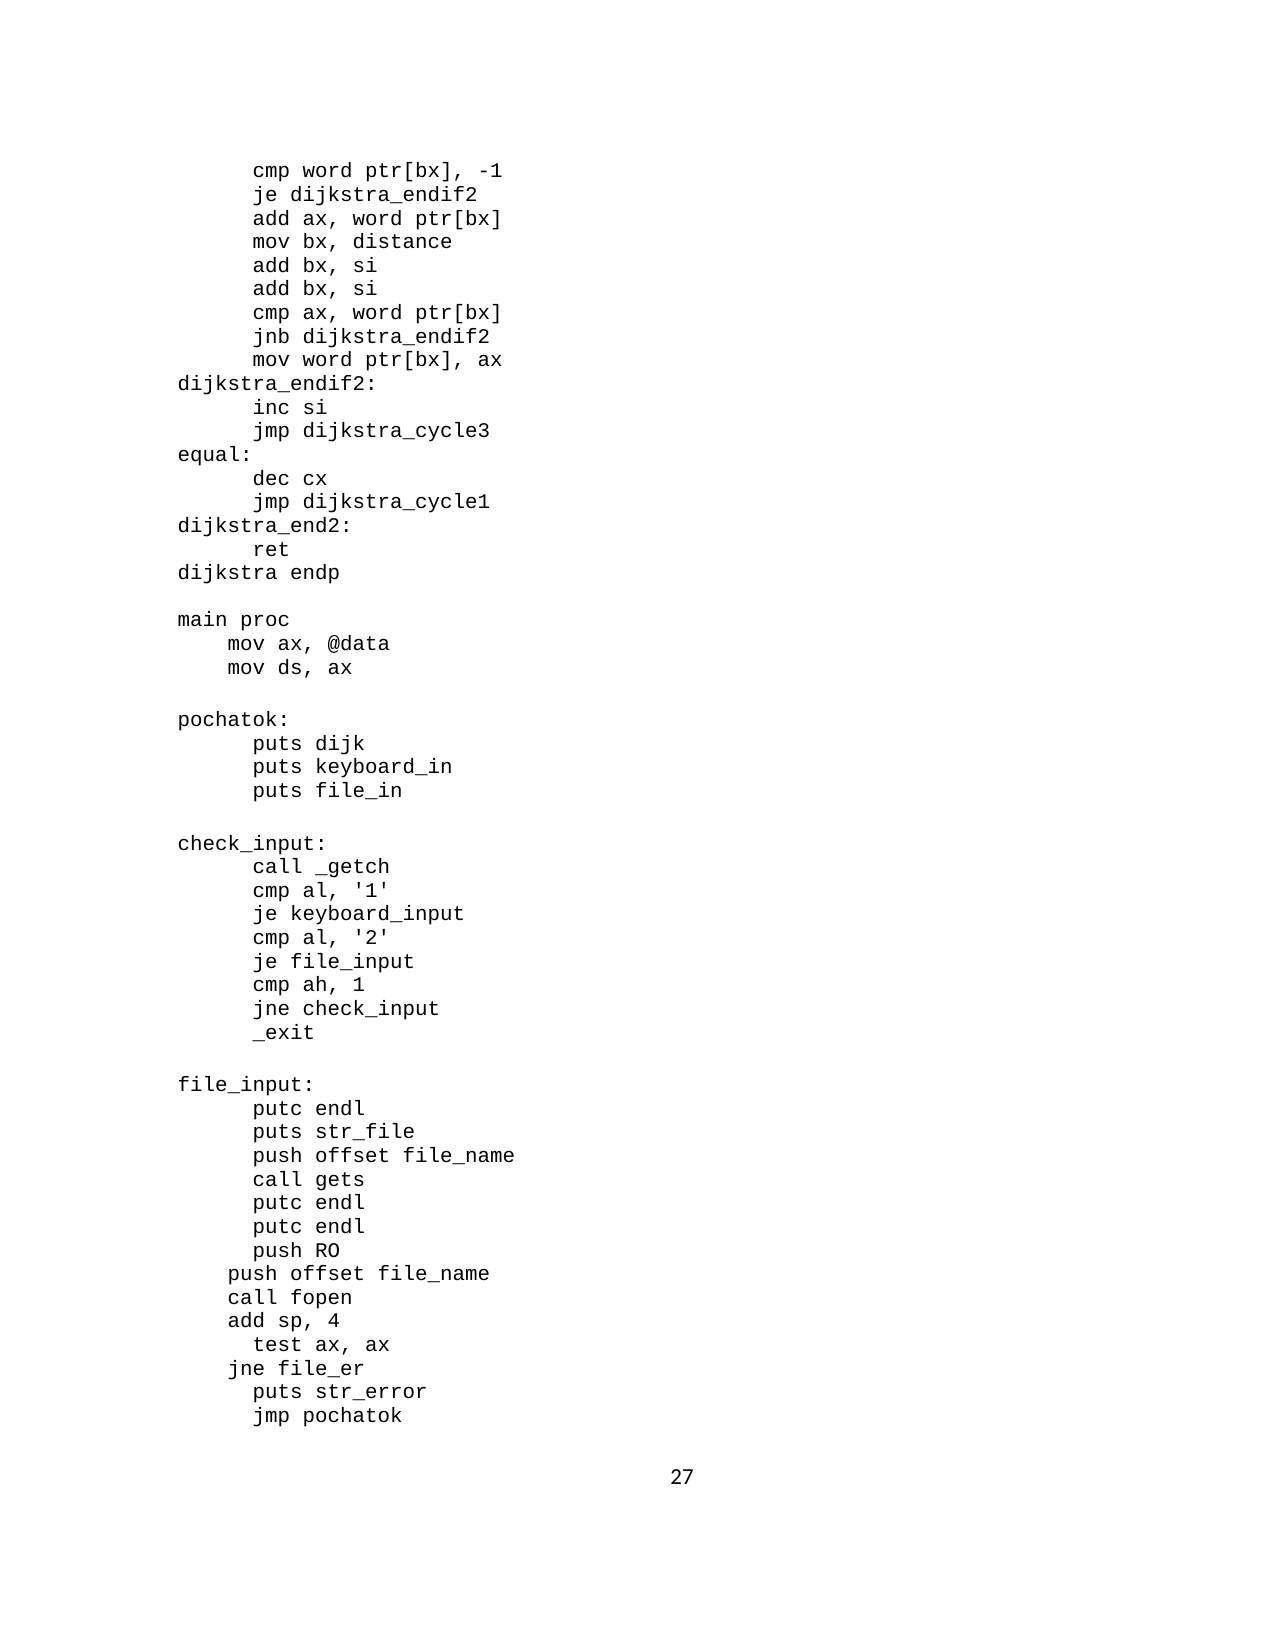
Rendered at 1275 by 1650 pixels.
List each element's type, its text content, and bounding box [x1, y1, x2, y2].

text jne file_er [177, 1358, 1186, 1381]
text putc endl [177, 1216, 1186, 1239]
text cmp ah, 1 [177, 974, 1186, 998]
text inc si [177, 397, 1186, 420]
text file_input: [177, 1074, 1186, 1098]
text check_input: [177, 832, 1186, 856]
text jmp dijkstra_cycle3 [177, 420, 1186, 444]
text cmp al, '2' [177, 927, 1186, 951]
text puts str_file [177, 1121, 1186, 1145]
text cmp word ptr[bx], -1 [177, 160, 1186, 184]
text puts dijk [177, 733, 1186, 756]
text call gets [177, 1169, 1186, 1192]
text test ax, ax [177, 1334, 1186, 1358]
text dec cx [177, 468, 1186, 491]
text call fopen [177, 1287, 1186, 1311]
text main proc [177, 609, 1186, 633]
text jnb dijkstra_endif2 [177, 326, 1186, 349]
text mov word ptr[bx], ax [177, 349, 1186, 373]
text mov ds, ax [177, 657, 1186, 680]
text dijkstra_end2: [177, 515, 1186, 538]
text cmp al, '1' [177, 880, 1186, 903]
text putc endl [177, 1192, 1186, 1216]
text dijkstra_endif2: [177, 373, 1186, 397]
text je dijkstra_endif2 [177, 184, 1186, 207]
text add ax, word ptr[bx] [177, 207, 1186, 231]
text pochatok: [177, 709, 1186, 733]
text jmp pochatok [177, 1405, 1186, 1429]
text puts file_in [177, 780, 1186, 804]
text ret [177, 538, 1186, 562]
text jmp dijkstra_cycle1 [177, 491, 1186, 515]
text push offset file_name [177, 1145, 1186, 1169]
text je file_input [177, 951, 1186, 974]
text add sp, 4 [177, 1311, 1186, 1334]
text jne check_input [177, 998, 1186, 1022]
text push RO [177, 1239, 1186, 1263]
text add bx, si [177, 255, 1186, 278]
text je keyboard_input [177, 903, 1186, 927]
text _exit [177, 1022, 1186, 1045]
text putc endl [177, 1098, 1186, 1121]
text mov bx, distance [177, 231, 1186, 255]
text dijkstra endp [177, 562, 1186, 586]
text mov ax, @data [177, 633, 1186, 657]
text call _getch [177, 856, 1186, 880]
text push offset file_name [177, 1263, 1186, 1287]
text cmp ax, word ptr[bx] [177, 302, 1186, 326]
text puts keyboard_in [177, 756, 1186, 780]
text puts str_error [177, 1381, 1186, 1405]
text equal: [177, 444, 1186, 468]
text add bx, si [177, 278, 1186, 302]
